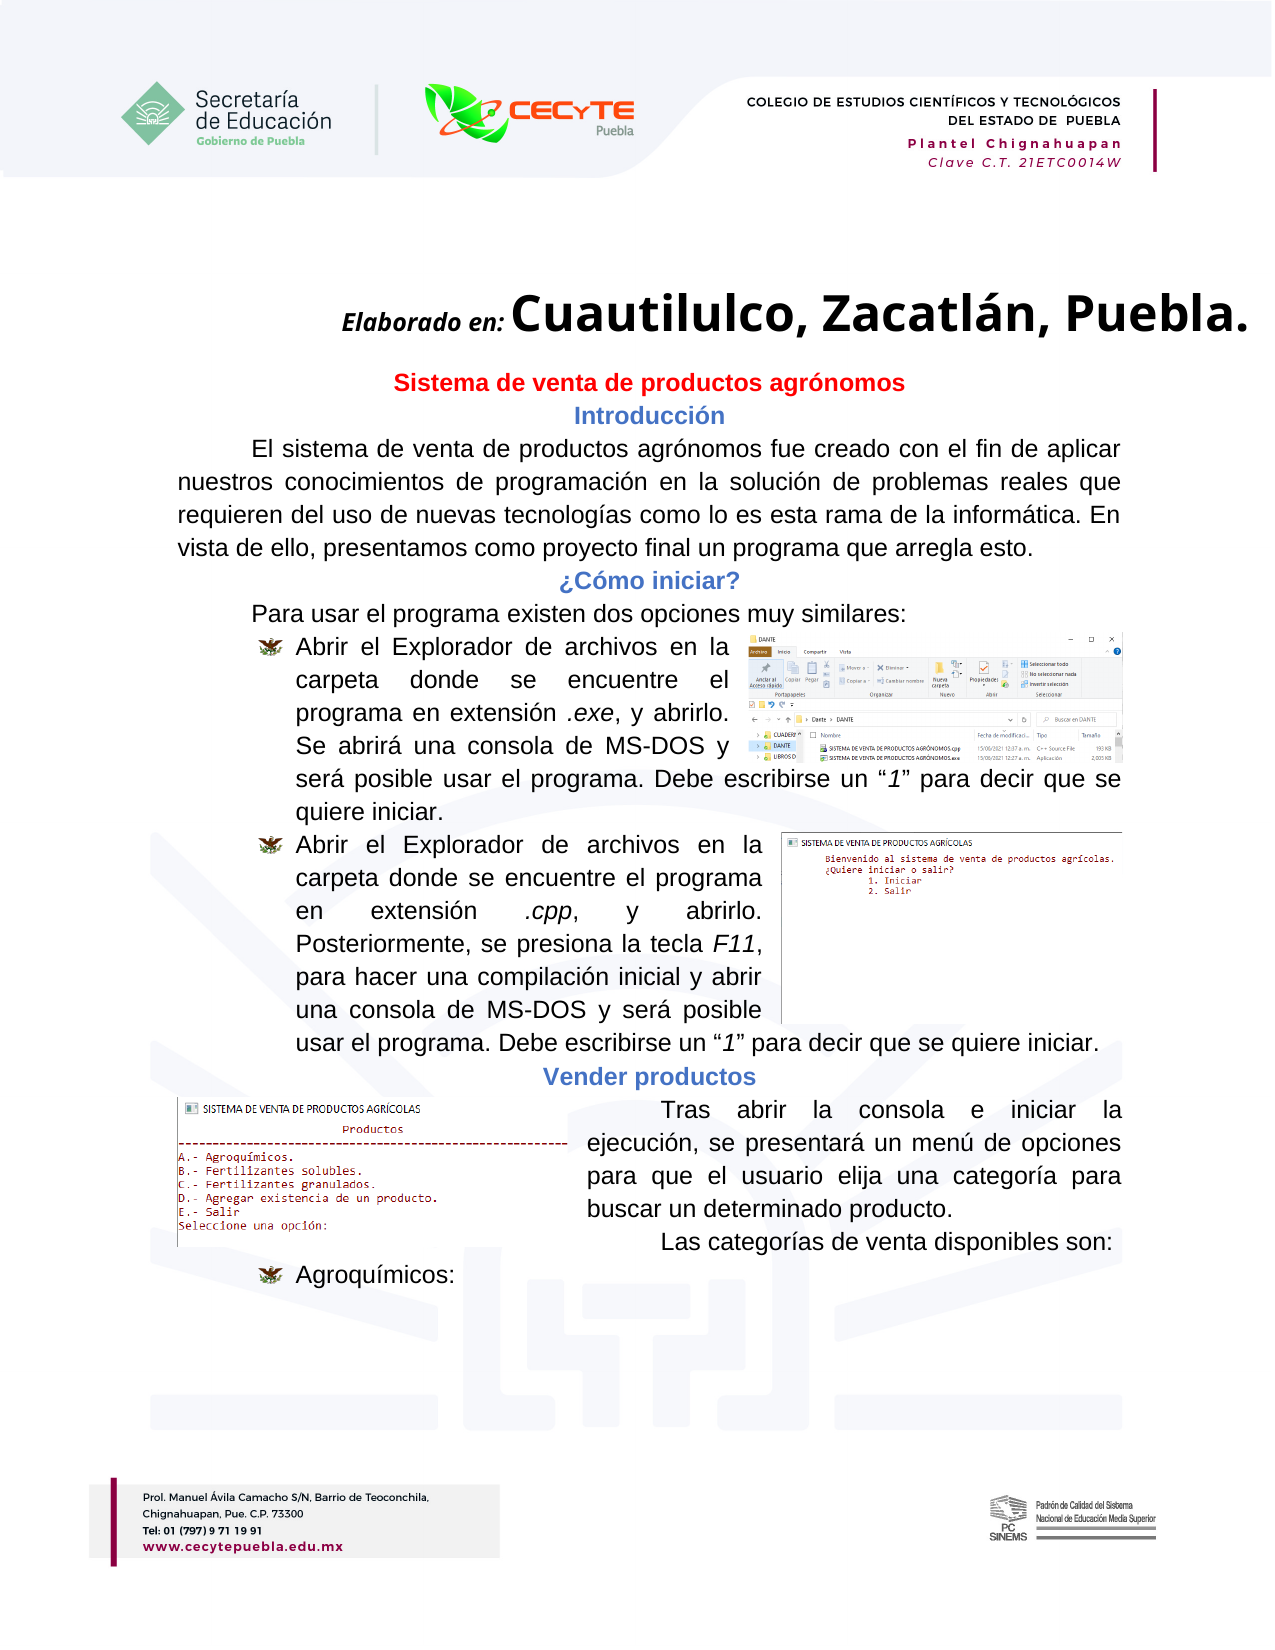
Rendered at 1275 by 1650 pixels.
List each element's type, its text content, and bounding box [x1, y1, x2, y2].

text Vender productos [177, 1062, 1122, 1091]
picture [0, 0, 1272, 1646]
text Tras abrir la consola e iniciar la ejecución, se presentará un menú de opciones para que el usuario elija una categoría para buscar un determinado producto. [177, 1095, 1122, 1223]
text Las categorías de venta disponibles son: [177, 1227, 1122, 1256]
text Introducción [177, 401, 1122, 429]
text El sistema de venta de productos agrónomos fue creado con el fin de aplicar nuestros conocimientos de programación en la solución de problemas reales que requieren del uso de nuevas tecnologías como lo es esta rama de la informática. En vista de ello, presentamos como proyecto final un programa que arregla esto. [177, 434, 1122, 562]
text Elaborado en: Cuautilulco, Zacatlán, Puebla. [177, 278, 1250, 346]
text ¿Cómo iniciar? [177, 566, 1122, 595]
list Abrir el Explorador de archivos en la carpeta donde se encuentre el programa en extensión .exe, y abrirlo. Se abrirá una consola de MS-DOS y será posible usar el programa. Debe escribirse un “1” para decir que se quiere iniciar. [258, 632, 1122, 826]
text Sistema de venta de productos agrónomos [177, 368, 1122, 397]
list Agroquímicos: [258, 1260, 1122, 1289]
text Para usar el programa existen dos opciones muy similares: [177, 599, 1122, 628]
list Abrir el Explorador de archivos en la carpeta donde se encuentre el programa en extensión .cpp, y abrirlo. Posteriormente, se presiona la tecla F11, para hacer una compilación inicial y abrir una consola de MS-DOS y será posible usar el programa. Debe escribirse un “1” para decir que se quiere iniciar. [258, 830, 1122, 1057]
